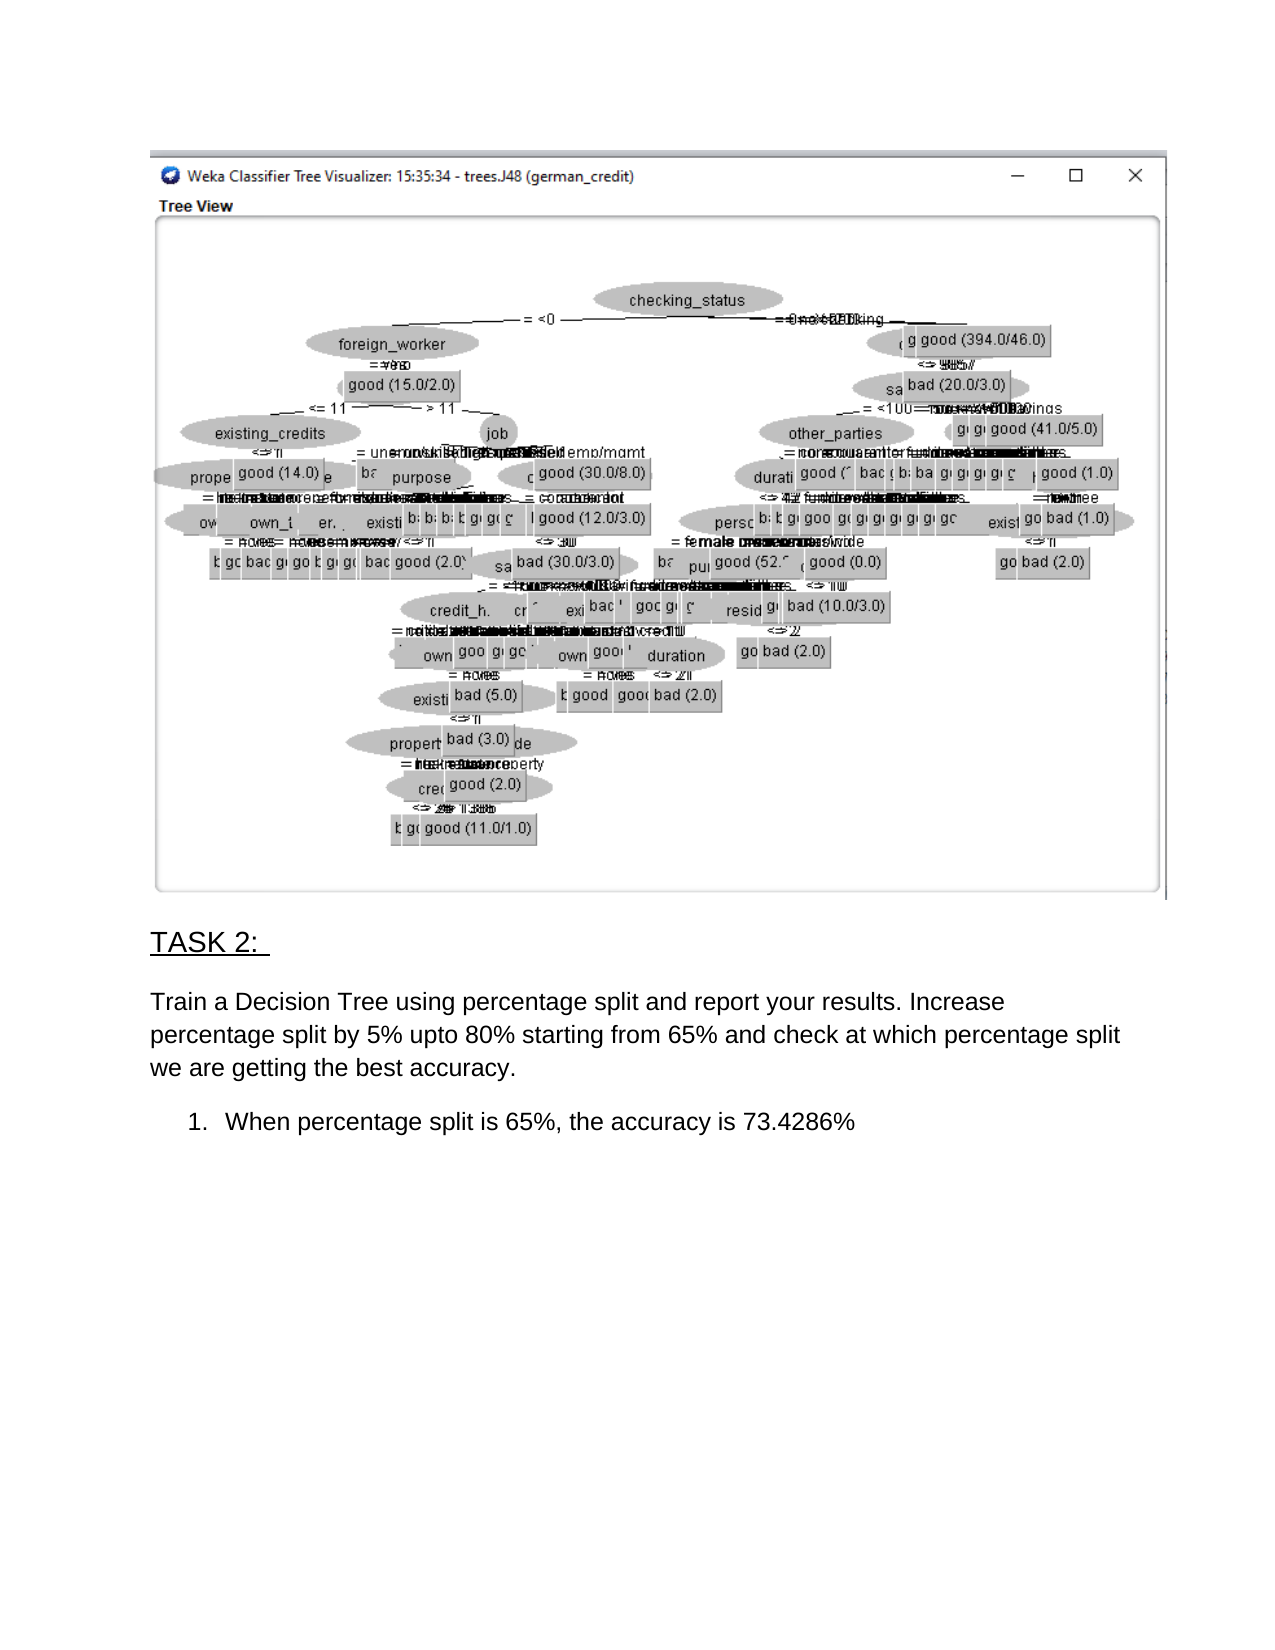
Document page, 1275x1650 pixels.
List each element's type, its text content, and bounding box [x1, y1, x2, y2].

text TASK 2: [150, 925, 1125, 958]
list When percentage split is 65%, the accuracy is 73.4286% [187, 1106, 1125, 1135]
text Train a Decision Tree using percentage split and report your results. Increase percentage split by 5% upto 80% starting from 65% and check at which percentage split we are getting the best accuracy. [150, 987, 1125, 1081]
picture [150, 150, 1168, 900]
